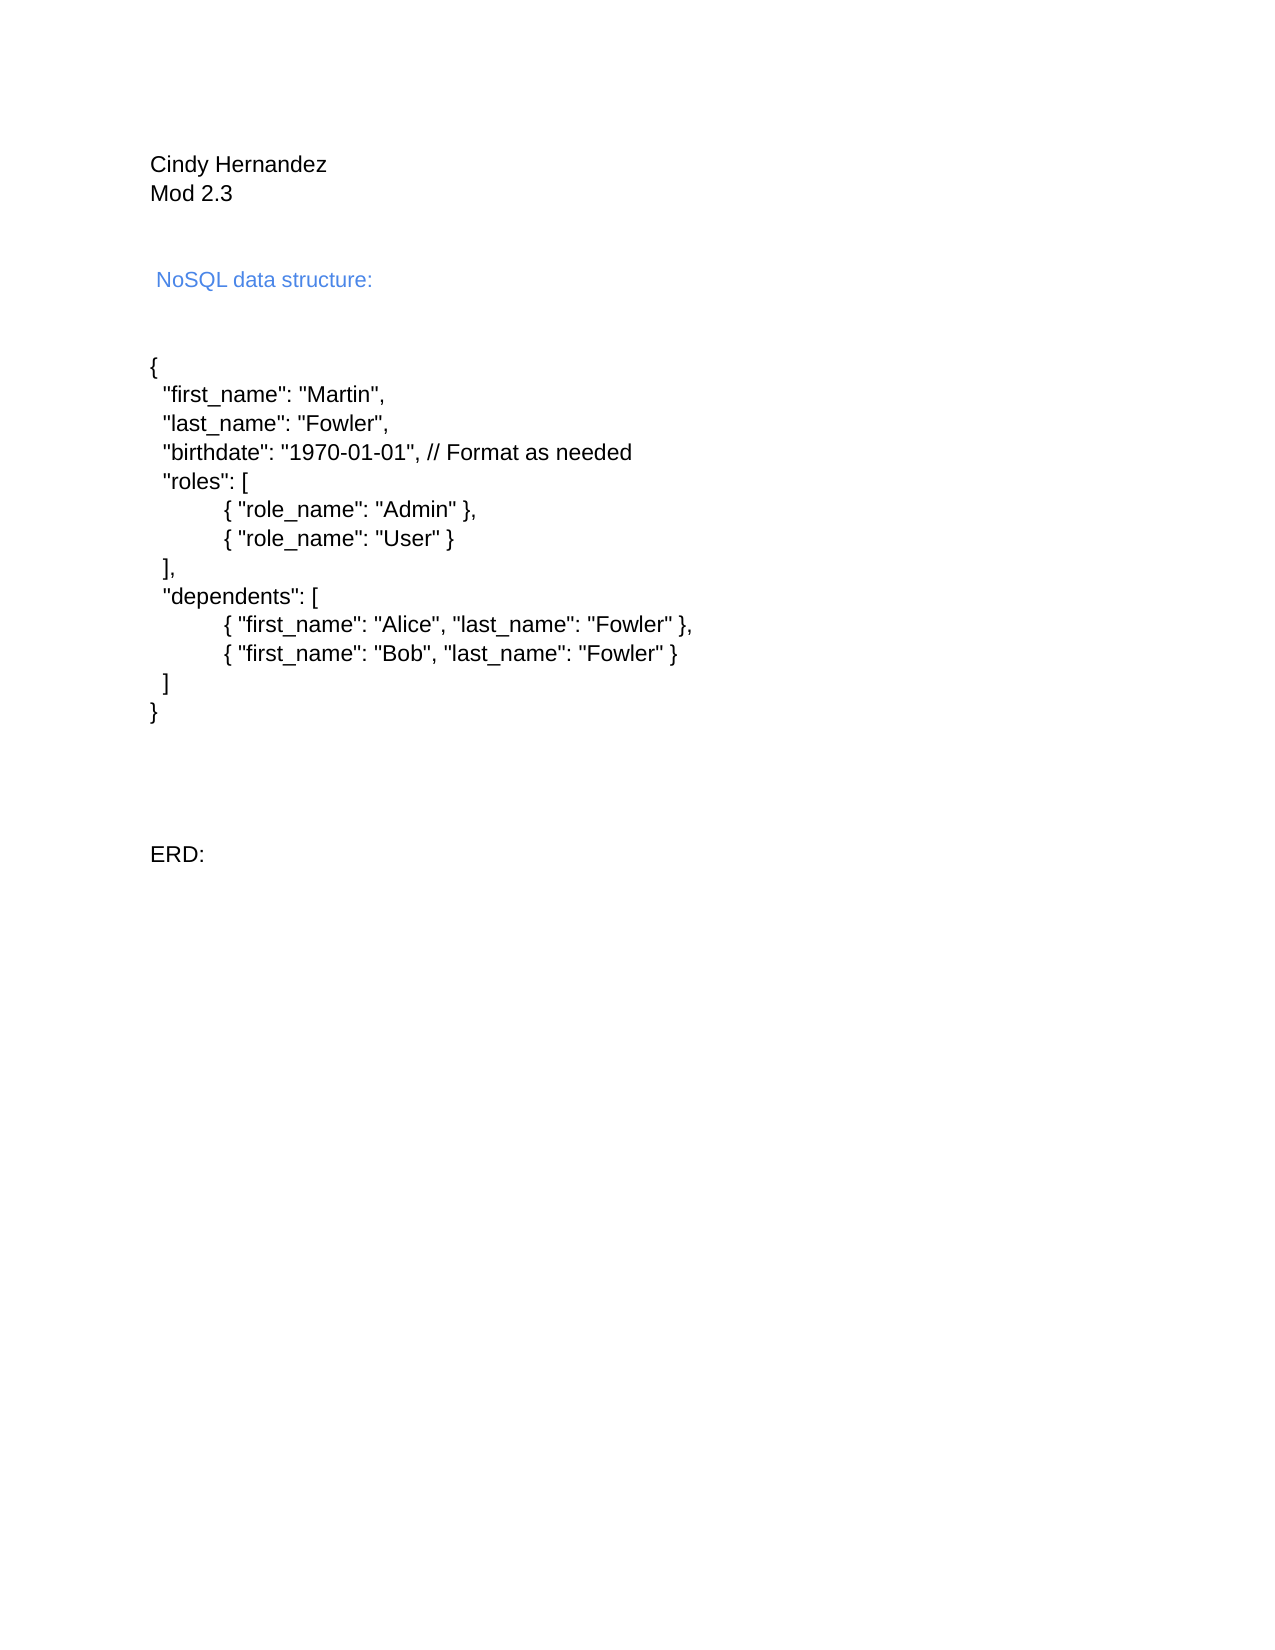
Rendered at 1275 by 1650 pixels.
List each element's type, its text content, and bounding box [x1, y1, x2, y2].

text "first_name": "Martin", [150, 380, 1125, 409]
text { "first_name": "Bob", "last_name": "Fowler" } [150, 639, 1125, 667]
text ], [150, 552, 1125, 581]
text { [150, 351, 1125, 380]
text "birthdate": "1970-01-01", // Format as needed [150, 437, 1125, 466]
text NoSQL data structure: [150, 265, 1125, 294]
text ERD: [150, 840, 1125, 869]
text } [150, 696, 1125, 725]
text "last_name": "Fowler", [150, 409, 1125, 437]
text Cindy Hernandez [150, 150, 1125, 179]
text { "first_name": "Alice", "last_name": "Fowler" }, [150, 610, 1125, 639]
text { "role_name": "User" } [150, 524, 1125, 552]
text ] [150, 667, 1125, 696]
text "dependents": [ [150, 581, 1125, 610]
text { "role_name": "Admin" }, [150, 495, 1125, 524]
text Mod 2.3 [150, 179, 1125, 207]
text "roles": [ [150, 466, 1125, 495]
